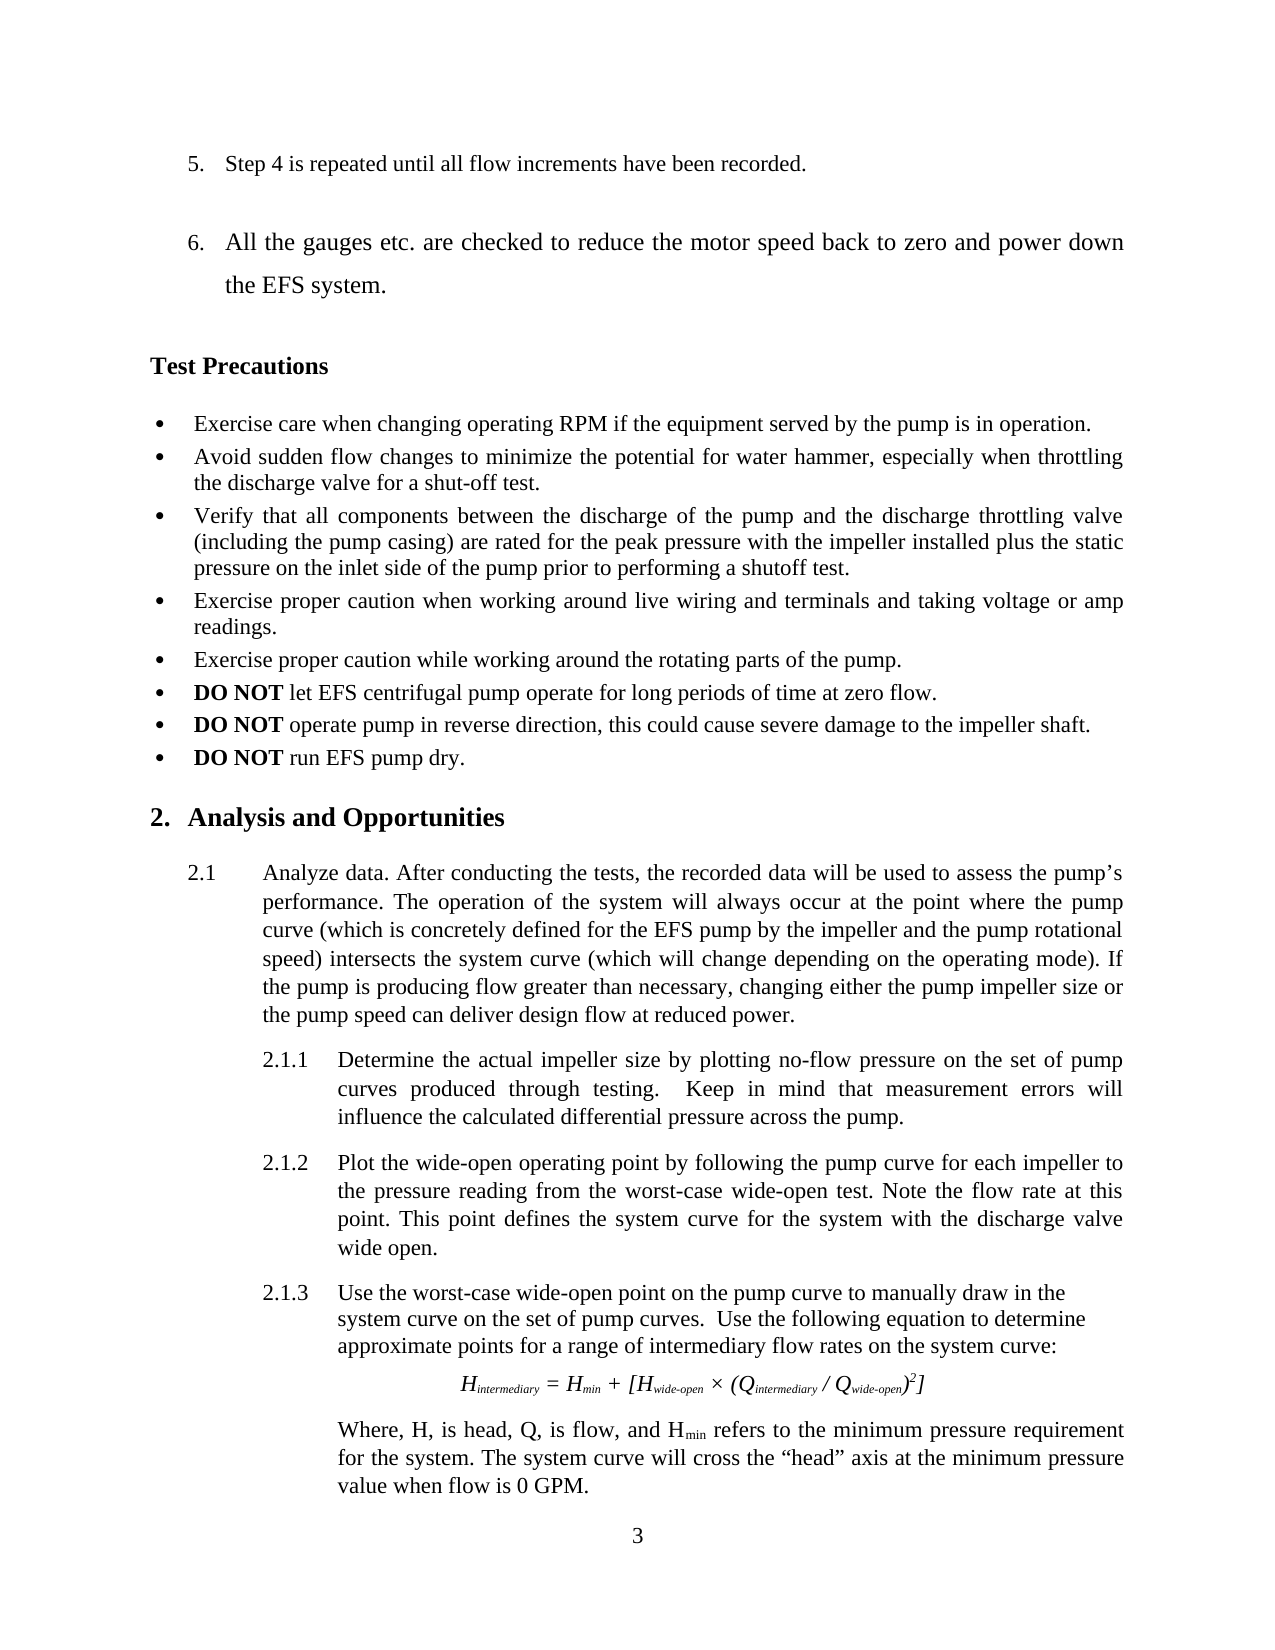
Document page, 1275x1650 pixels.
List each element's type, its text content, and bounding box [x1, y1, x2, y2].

text Exercise care when changing operating RPM if the equipment served by the pump is in operation. [156, 410, 1125, 437]
text Verify that all components between the discharge of the pump and the discharge throttling valve (including the pump casing) are rated for the peak pressure with the impeller installed plus the static pressure on the inlet side of the pump prior to performing a shutoff test. [156, 502, 1125, 581]
text Test Precautions [150, 351, 1125, 379]
text DO NOT operate pump in reverse direction, this could cause severe damage to the impeller shaft. [156, 711, 1125, 738]
text DO NOT let EFS centrifugal pump operate for long periods of time at zero flow. [156, 679, 1125, 705]
text DO NOT run EFS pump dry. [156, 744, 1125, 770]
text 2.1.3 Use the worst-case wide-open point on the pump curve to manually draw in the system curve on the set of pump curves. Use the following equation to determine approximate points for a range of intermediary flow rates on the system curve: [262, 1279, 1125, 1358]
text 2.1.2 Plot the wide-open operating point by following the pump curve for each impeller to the pressure reading from the worst-case wide-open test. Note the flow rate at this point. This point defines the system curve for the system with the discharge valve wide open. [262, 1148, 1125, 1260]
text 2.1 Analyze data. After conducting the tests, the recorded data will be used to assess the pump’s performance. The operation of the system will always occur at the point where the pump curve (which is concretely defined for the EFS pump by the impeller and the pump rotational speed) intersects the system curve (which will change depending on the operating mode). If the pump is producing flow greater than necessary, changing either the pump impeller size or the pump speed can deliver design flow at reduced power. [187, 859, 1125, 1028]
text Where, H, is head, Q, is flow, and Hmin refers to the minimum pressure requirement for the system. The system curve will cross the “head” axis at the minimum pressure value when flow is 0 GPM. [262, 1416, 1125, 1499]
text 2.1.1 Determine the actual impeller size by plotting no-flow pressure on the set of pump curves produced through testing. Keep in mind that measurement errors will influence the calculated differential pressure across the pump. [262, 1047, 1125, 1130]
text Hintermediary = Hmin + [Hwide-open × (Qintermediary / Qwide-open)2] [262, 1371, 1125, 1397]
subtitle Analysis and Opportunities [150, 801, 1125, 832]
list Step 4 is repeated until all flow increments have been recorded. [187, 150, 1125, 176]
text Avoid sudden flow changes to minimize the potential for water hammer, especially when throttling the discharge valve for a shut-off test. [156, 443, 1125, 496]
text Exercise proper caution when working around live wiring and terminals and taking voltage or amp readings. [156, 587, 1125, 640]
list All the gauges etc. are checked to reduce the motor speed back to zero and power down the EFS system. [187, 227, 1125, 299]
text Exercise proper caution while working around the rotating parts of the pump. [156, 646, 1125, 672]
